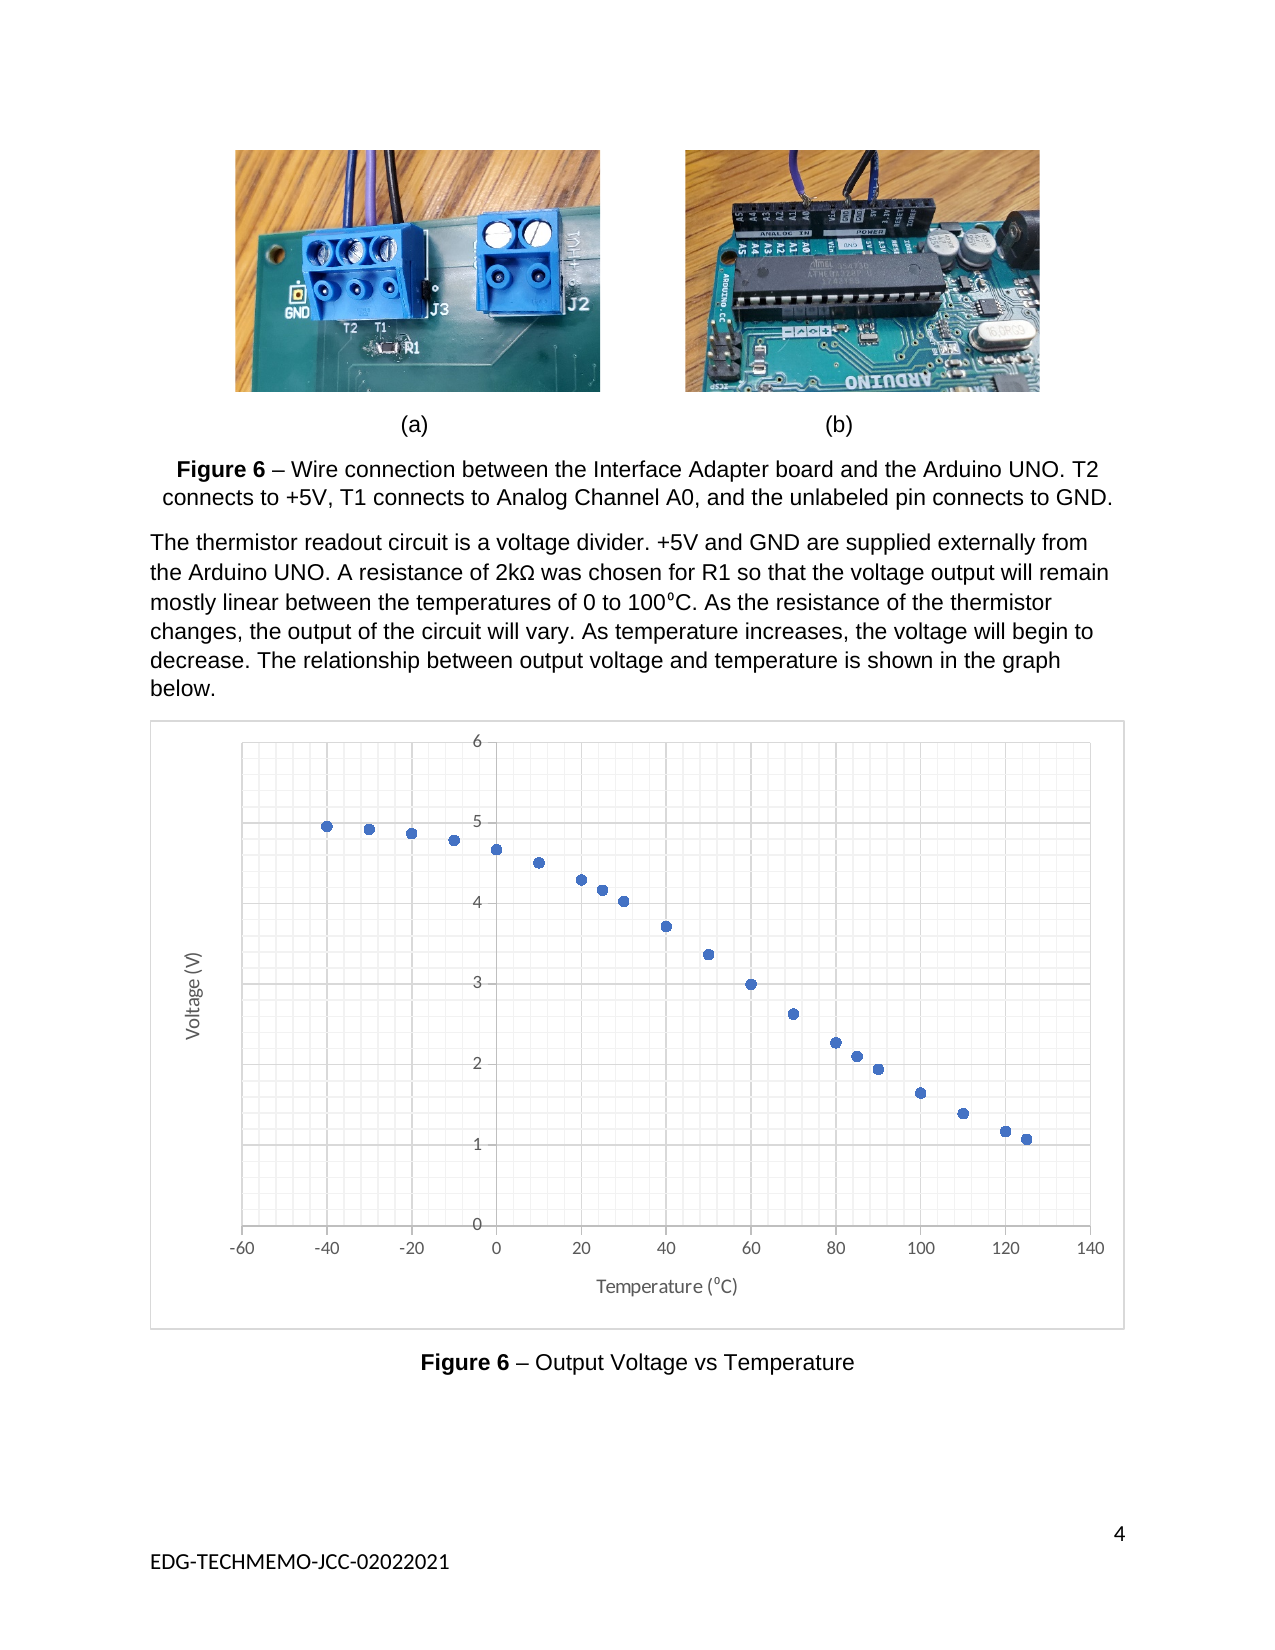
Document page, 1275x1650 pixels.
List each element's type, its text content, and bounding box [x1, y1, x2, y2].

text The thermistor readout circuit is a voltage divider. +5V and GND are supplied externally from the Arduino UNO. A resistance of 2kΩ was chosen for R1 so that the voltage output will remain mostly linear between the temperatures of 0 to 100⁰C. As the resistance of the thermistor changes, the output of the circuit will vary. As temperature increases, the voltage will begin to decrease. The relationship between output voltage and temperature is shown in the graph below. [150, 529, 1125, 701]
picture [685, 150, 1040, 392]
text (a) (b) [375, 411, 1125, 437]
text Figure 6 – Wire connection between the Interface Adapter board and the Arduino UNO. T2 connects to +5V, T1 connects to Analog Channel A0, and the unlabeled pin connects to GND. [150, 456, 1125, 511]
picture [235, 150, 600, 392]
text Figure 6 – Output Voltage vs Temperature [150, 1349, 1125, 1375]
